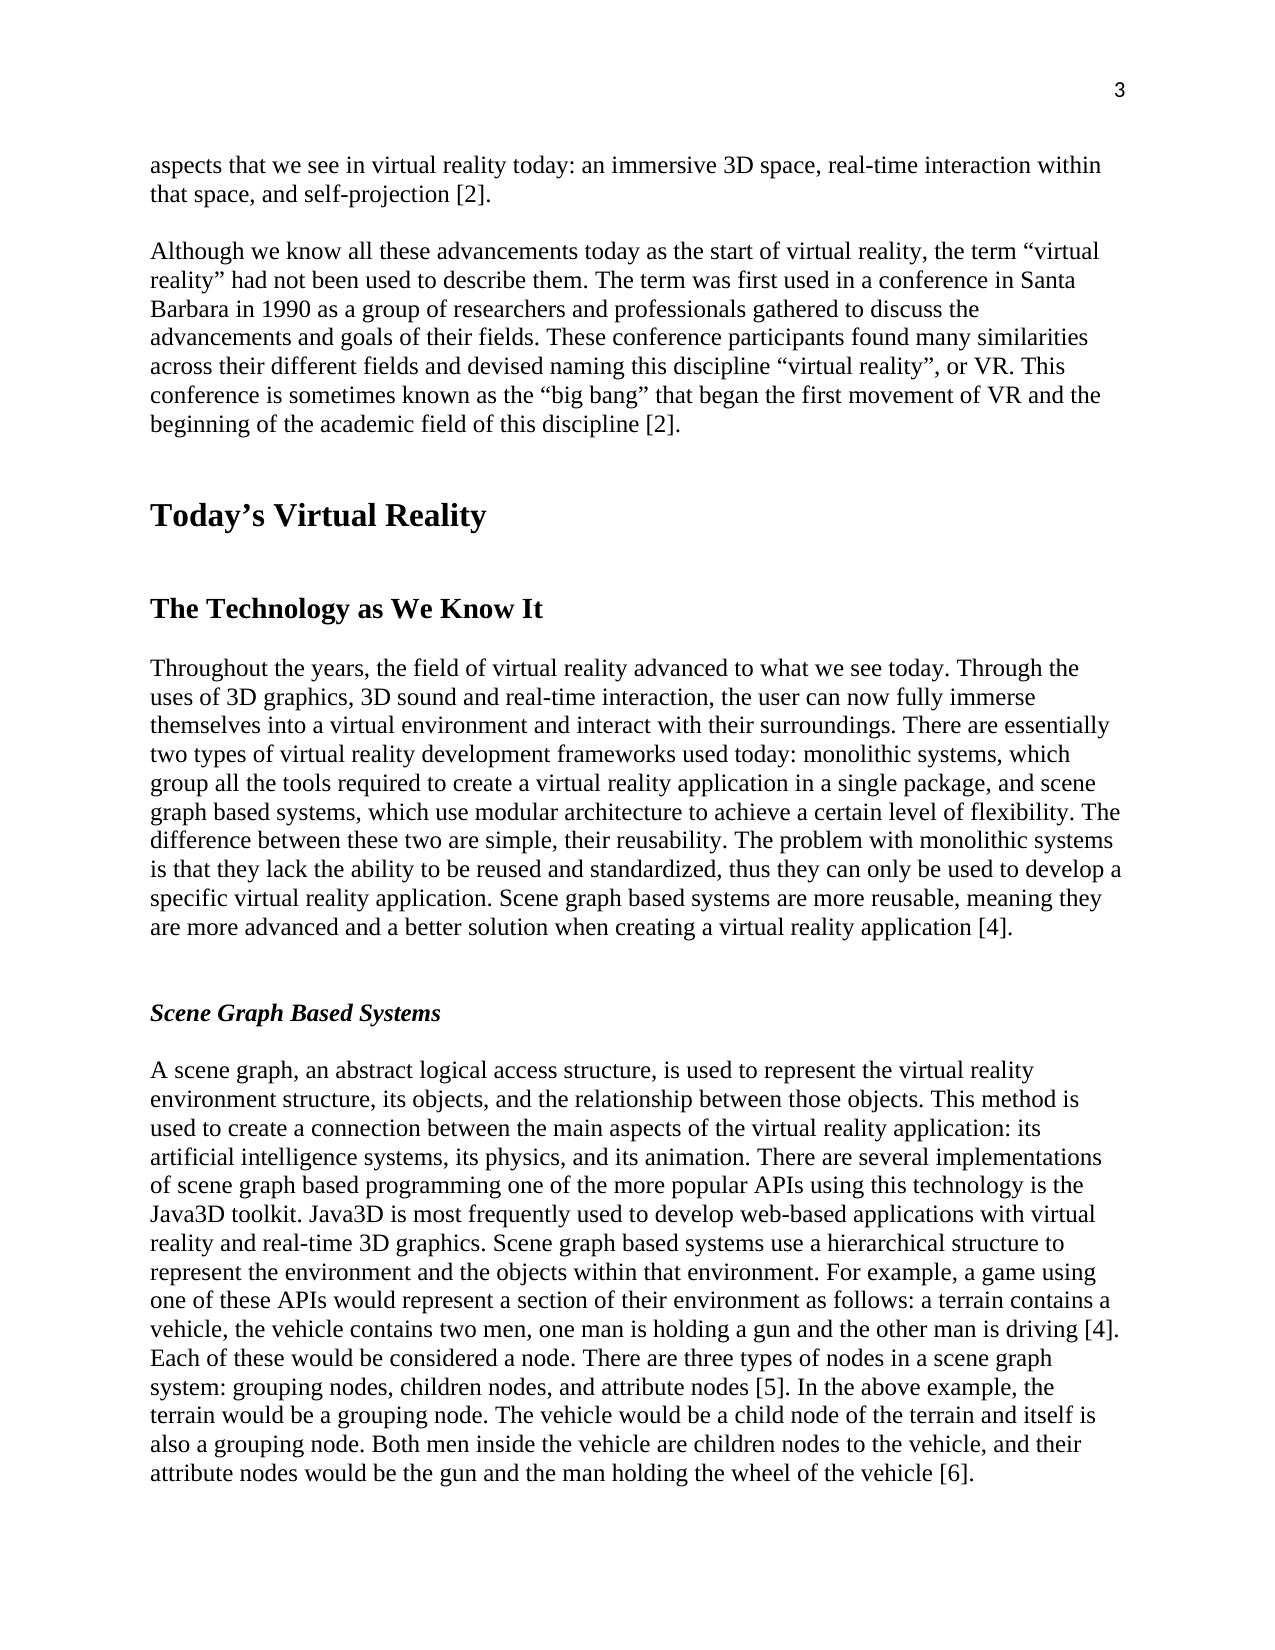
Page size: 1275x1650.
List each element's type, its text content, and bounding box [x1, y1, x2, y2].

text Today’s Virtual Reality [150, 495, 1125, 533]
text Throughout the years, the field of virtual reality advanced to what we see today. Through the uses of 3D graphics, 3D sound and real-time interaction, the user can now fully immerse themselves into a virtual environment and interact with their surroundings. There are essentially two types of virtual reality development frameworks used today: monolithic systems, which group all the tools required to create a virtual reality application in a single package, and scene graph based systems, which use modular architecture to achieve a certain level of flexibility. The difference between these two are simple, their reusability. The problem with monolithic systems is that they lack the ability to be reused and standardized, thus they can only be used to develop a specific virtual reality application. Scene graph based systems are more reusable, meaning they are more advanced and a better solution when creating a virtual reality application [4]. [150, 653, 1125, 941]
text The Technology as We Know It [150, 591, 1125, 624]
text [150, 150, 1125, 207]
text Scene Graph Based Systems [150, 998, 1125, 1027]
text A scene graph, an abstract logical access structure, is used to represent the virtual reality environment structure, its objects, and the relationship between those objects. This method is used to create a connection between the main aspects of the virtual reality application: its artificial intelligence systems, its physics, and its animation. There are several implementations of scene graph based programming one of the more popular APIs using this technology is the Java3D toolkit. Java3D is most frequently used to develop web-based applications with virtual reality and real-time 3D graphics. Scene graph based systems use a hierarchical structure to represent the environment and the objects within that environment. For example, a game using one of these APIs would represent a section of their environment as follows: a terrain contains a vehicle, the vehicle contains two men, one man is holding a gun and the other man is driving [4]. Each of these would be considered a node. There are three types of nodes in a scene graph system: grouping nodes, children nodes, and attribute nodes [5]. In the above example, the terrain would be a grouping node. The vehicle would be a child node of the terrain and itself is also a grouping node. Both men inside the vehicle are children nodes to the vehicle, and their attribute nodes would be the gun and the man holding the wheel of the vehicle [6]. [150, 1056, 1125, 1487]
text Although we know all these advancements today as the start of virtual reality, the term “virtual reality” had not been used to describe them. The term was first used in a conference in Santa Barbara in 1990 as a group of researchers and professionals gathered to discuss the advancements and goals of their fields. These conference participants found many similarities across their different fields and devised naming this discipline “virtual reality”, or VR. This conference is sometimes known as the “big bang” that began the first movement of VR and the beginning of the academic field of this discipline [2]. [150, 236, 1125, 437]
